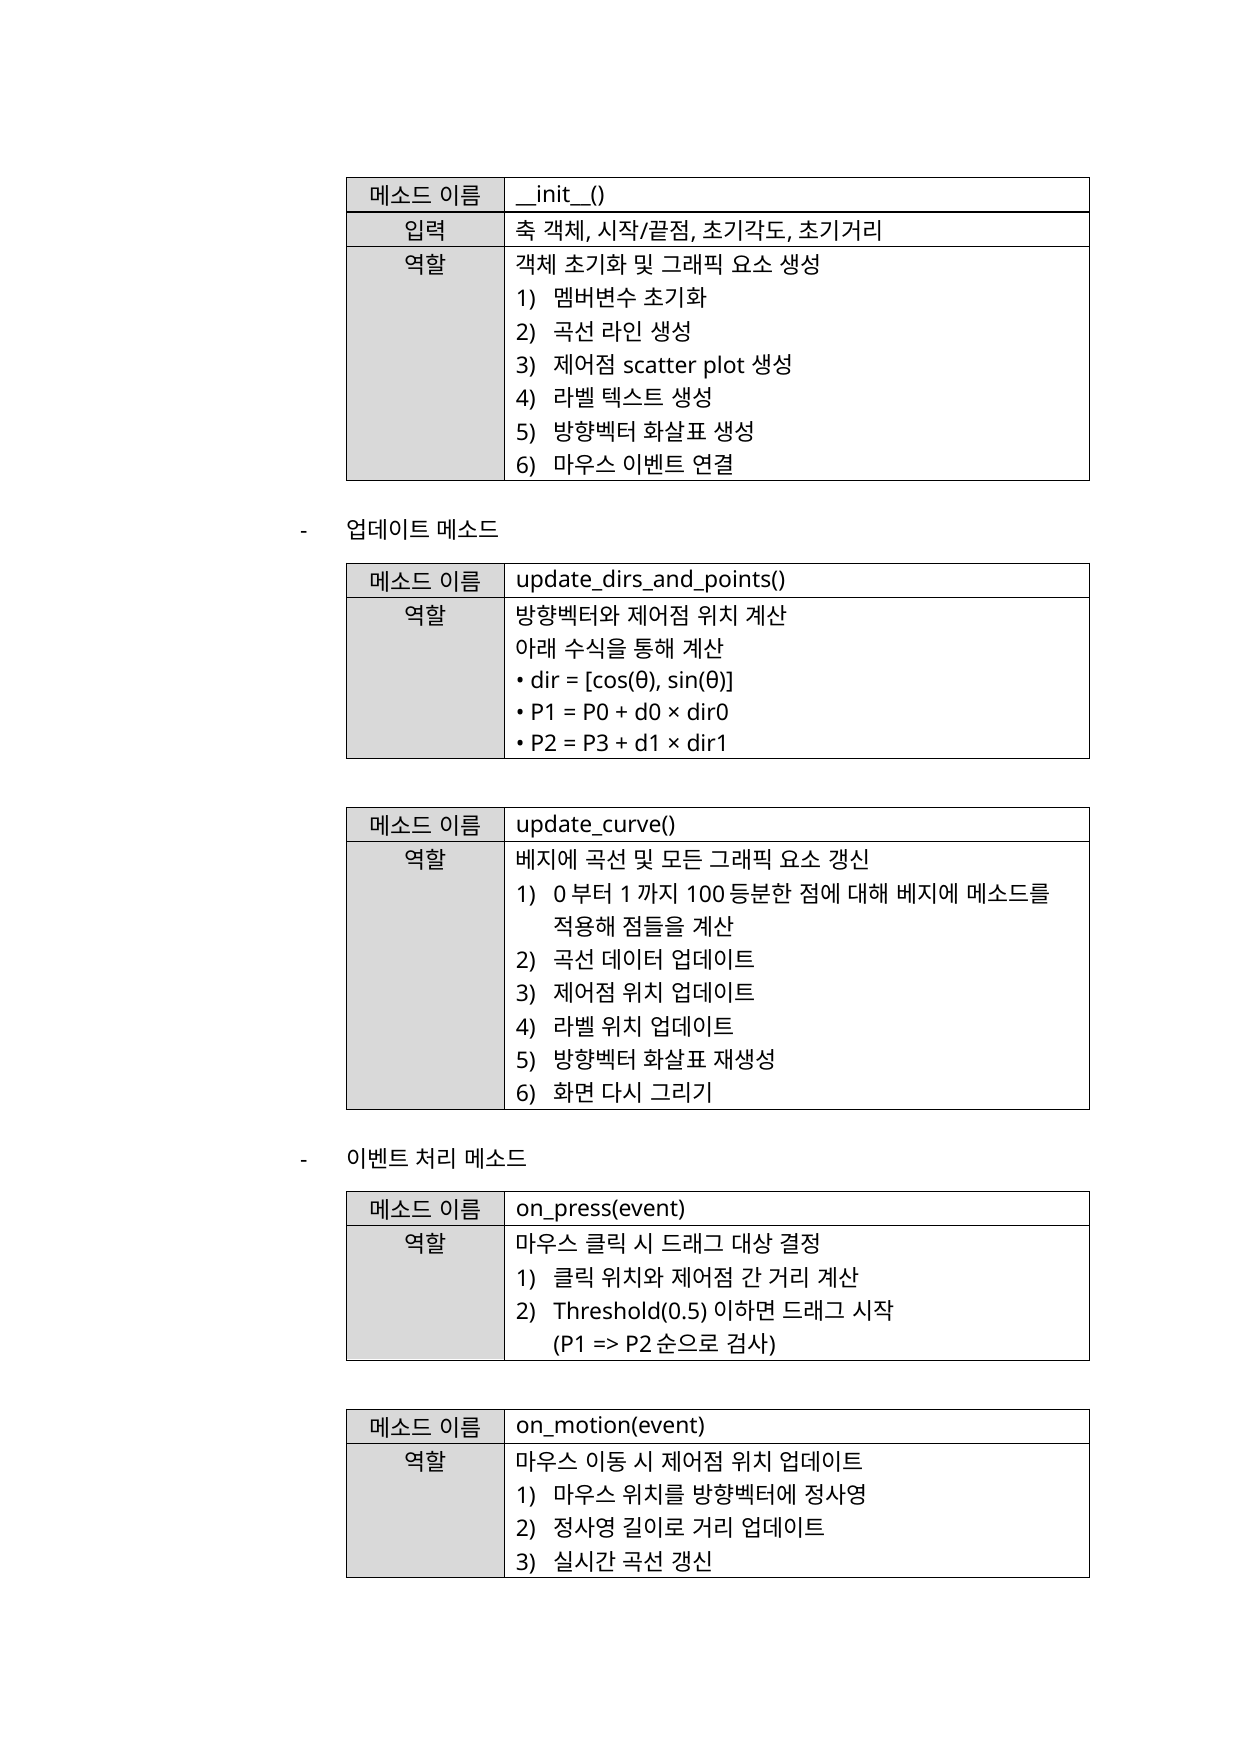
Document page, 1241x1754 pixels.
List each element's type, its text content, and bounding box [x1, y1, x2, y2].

table_header 메소드 이름 [347, 1410, 504, 1443]
table_header update_curve() [505, 808, 1089, 841]
table_header 메소드 이름 [347, 178, 504, 211]
table_header __init__() [505, 178, 1089, 211]
table_cell 베지에 곡선 및 모든 그래픽 요소 갱신 0부터 1까지 100등분한 점에 대해 베지에 메소드를 적용해 점들을 계산 곡선 데이터 업데이트 제어점 위치 업데이트 라벨 위치 업데이트 방향벡터 화살표 재생성 화면 다시 그리기 [505, 842, 1089, 1109]
table_cell 축 객체, 시작/끝점, 초기각도, 초기거리 [505, 213, 1089, 246]
table_cell 역할 [347, 1444, 504, 1577]
table_header on_motion(event) [505, 1410, 1089, 1443]
table_cell 방향벡터와 제어점 위치 계산 아래 수식을 통해 계산 • dir = [cos(θ), sin(θ)] • P1 = P0 + d0 × dir0 • P2 = P3 + d1 × dir1 [505, 598, 1089, 758]
table_cell 입력 [347, 213, 504, 246]
table_header on_press(event) [505, 1192, 1089, 1225]
table_header update_dirs_and_points() [505, 564, 1089, 597]
table_header 메소드 이름 [347, 564, 504, 597]
table_cell 역할 [347, 1226, 504, 1359]
table_cell 역할 [347, 598, 504, 758]
table_cell 역할 [347, 247, 504, 480]
table_cell 객체 초기화 및 그래픽 요소 생성 멤버변수 초기화 곡선 라인 생성 제어점 scatter plot 생성 라벨 텍스트 생성 방향벡터 화살표 생성 마우스 이벤트 연결 [505, 247, 1089, 480]
table_cell 마우스 클릭 시 드래그 대상 결정 클릭 위치와 제어점 간 거리 계산 Threshold(0.5) 이하면 드래그 시작 (P1 => P2순으로 검사) [505, 1226, 1089, 1359]
table_header 메소드 이름 [347, 808, 504, 841]
table_cell 마우스 이동 시 제어점 위치 업데이트 마우스 위치를 방향벡터에 정사영 정사영 길이로 거리 업데이트 실시간 곡선 갱신 [505, 1444, 1089, 1577]
table_header 메소드 이름 [347, 1192, 504, 1225]
list 이벤트 처리 메소드 [300, 1141, 1090, 1174]
table_cell 역할 [347, 842, 504, 1109]
list 업데이트 메소드 [300, 512, 1090, 546]
